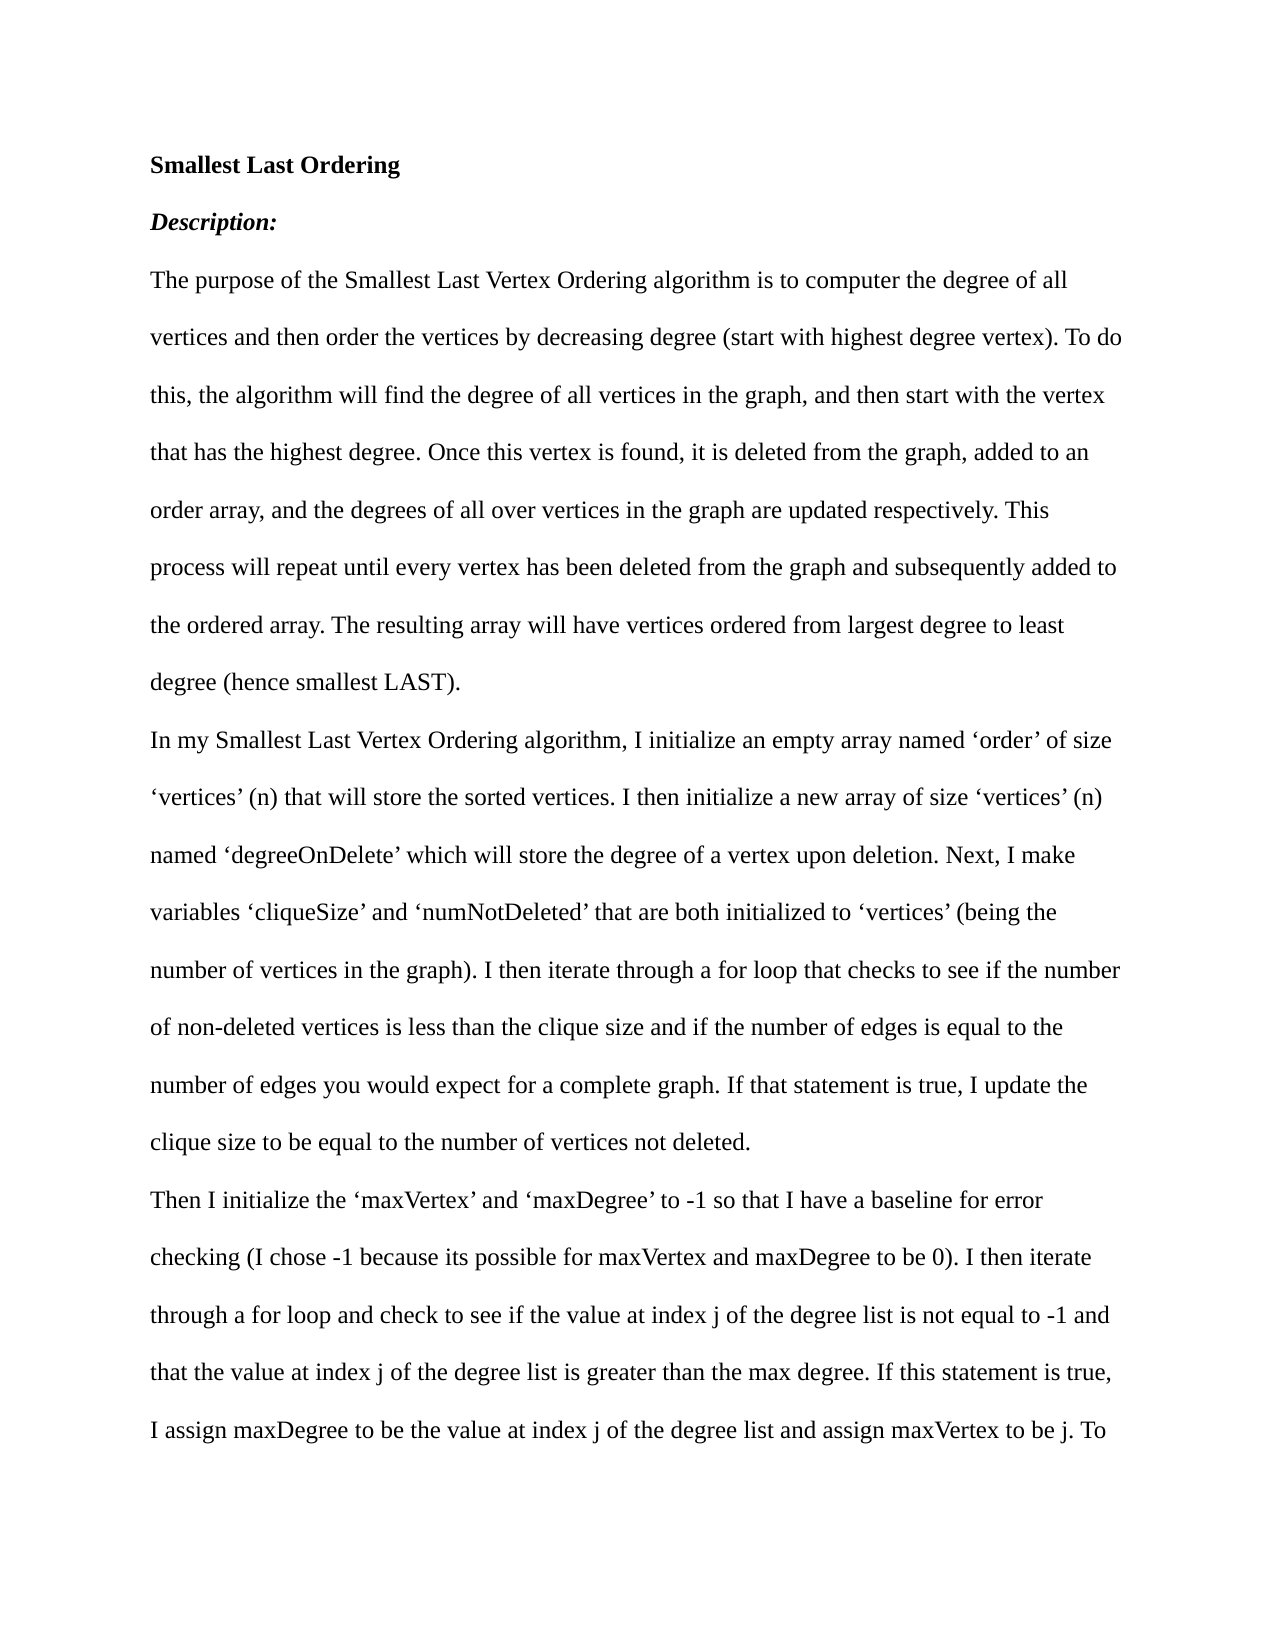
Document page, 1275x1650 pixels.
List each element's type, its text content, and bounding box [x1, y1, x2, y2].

text Smallest Last Ordering [150, 150, 1125, 179]
text Description: [150, 207, 1125, 236]
text The purpose of the Smallest Last Vertex Ordering algorithm is to computer the degree of all vertices and then order the vertices by decreasing degree (start with highest degree vertex). To do this, the algorithm will find the degree of all vertices in the graph, and then start with the vertex that has the highest degree. Once this vertex is found, it is deleted from the graph, added to an order array, and the degrees of all over vertices in the graph are updated respectively. This process will repeat until every vertex has been deleted from the graph and subsequently added to the ordered array. The resulting array will have vertices ordered from largest degree to least degree (hence smallest LAST). [150, 265, 1125, 696]
text In my Smallest Last Vertex Ordering algorithm, I initialize an empty array named ‘order’ of size ‘vertices’ (n) that will store the sorted vertices. I then initialize a new array of size ‘vertices’ (n) named ‘degreeOnDelete’ which will store the degree of a vertex upon deletion. Next, I make variables ‘cliqueSize’ and ‘numNotDeleted’ that are both initialized to ‘vertices’ (being the number of vertices in the graph). I then iterate through a for loop that checks to see if the number of non-deleted vertices is less than the clique size and if the number of edges is equal to the number of edges you would expect for a complete graph. If that statement is true, I update the clique size to be equal to the number of vertices not deleted. [150, 725, 1125, 1156]
